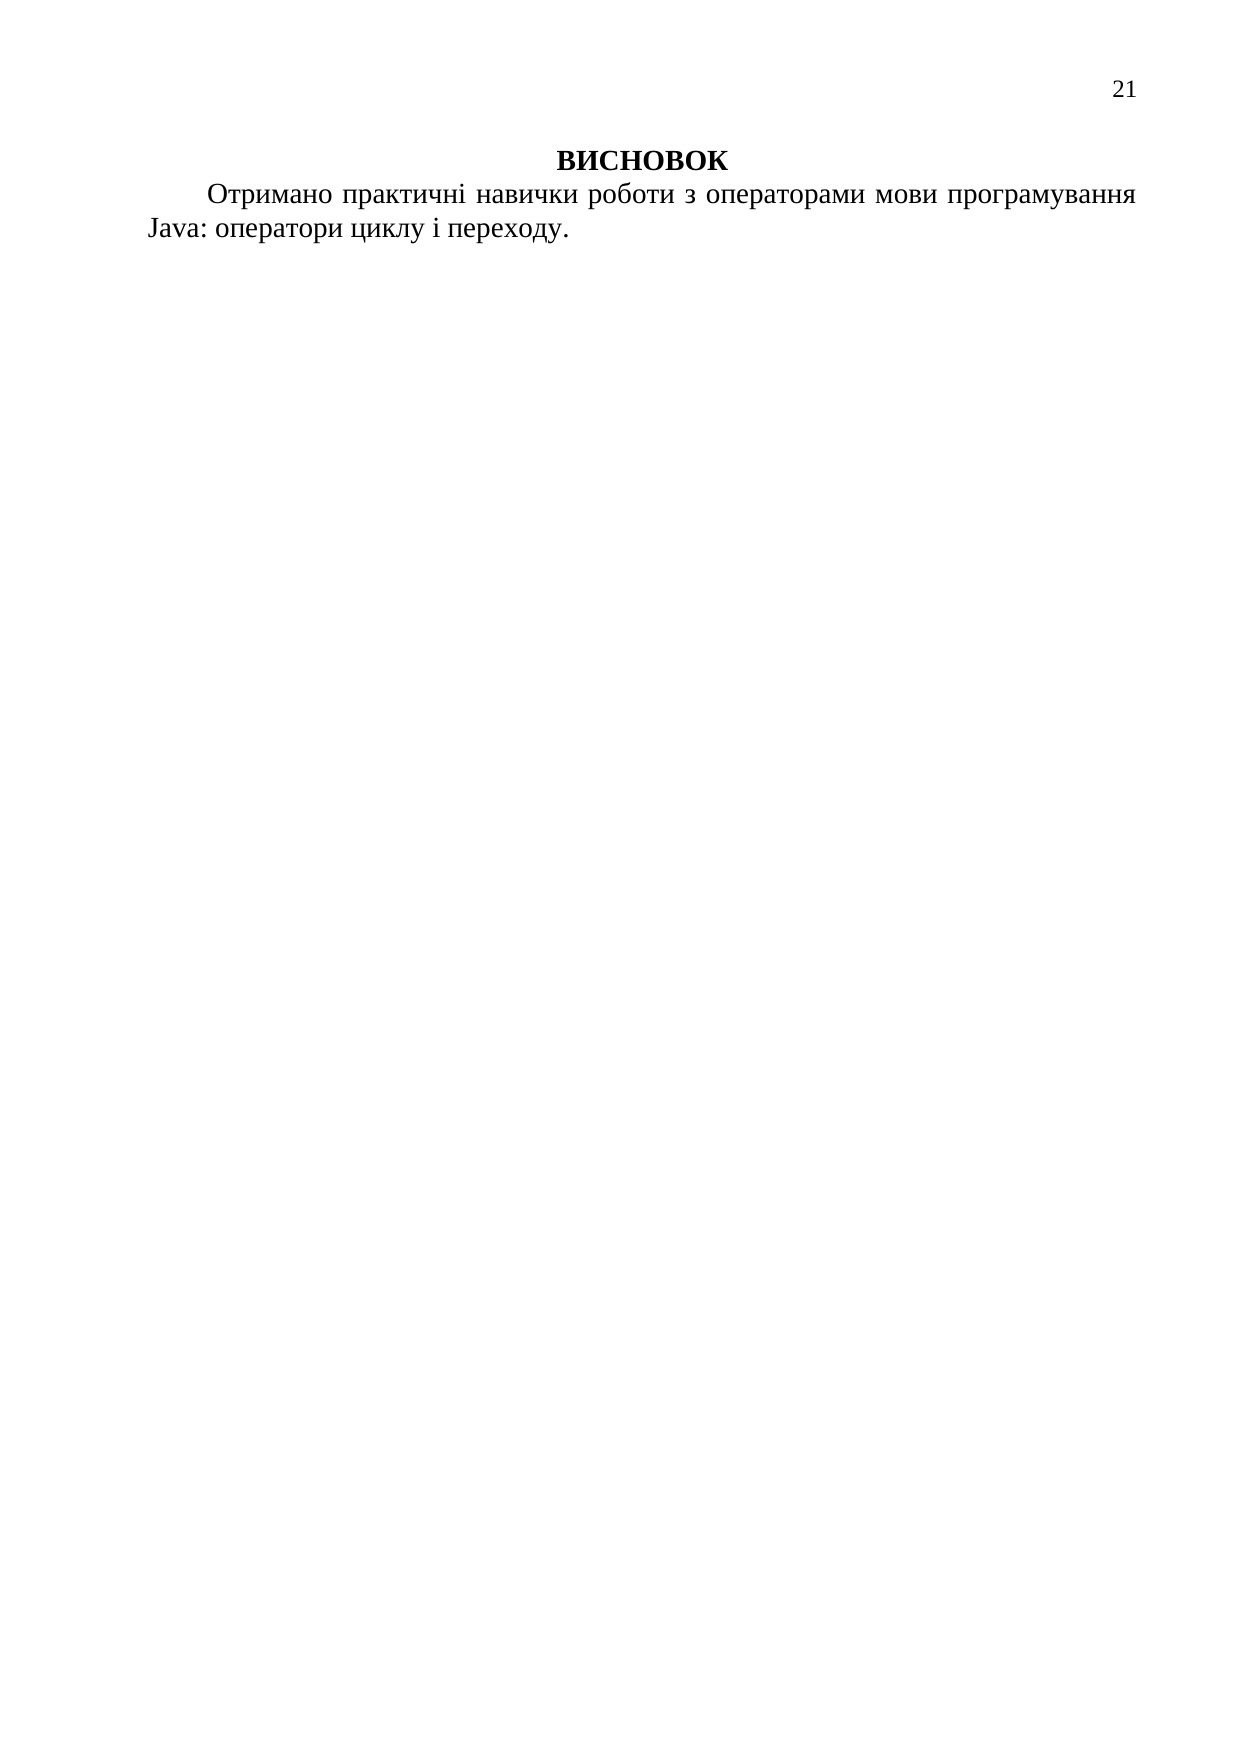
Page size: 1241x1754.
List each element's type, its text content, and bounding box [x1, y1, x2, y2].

subtitle ВИСНОВОК [148, 143, 1137, 177]
text Отримано практичні навички роботи з операторами мови програмування Java: оператори циклу і переходу. [148, 177, 1137, 244]
